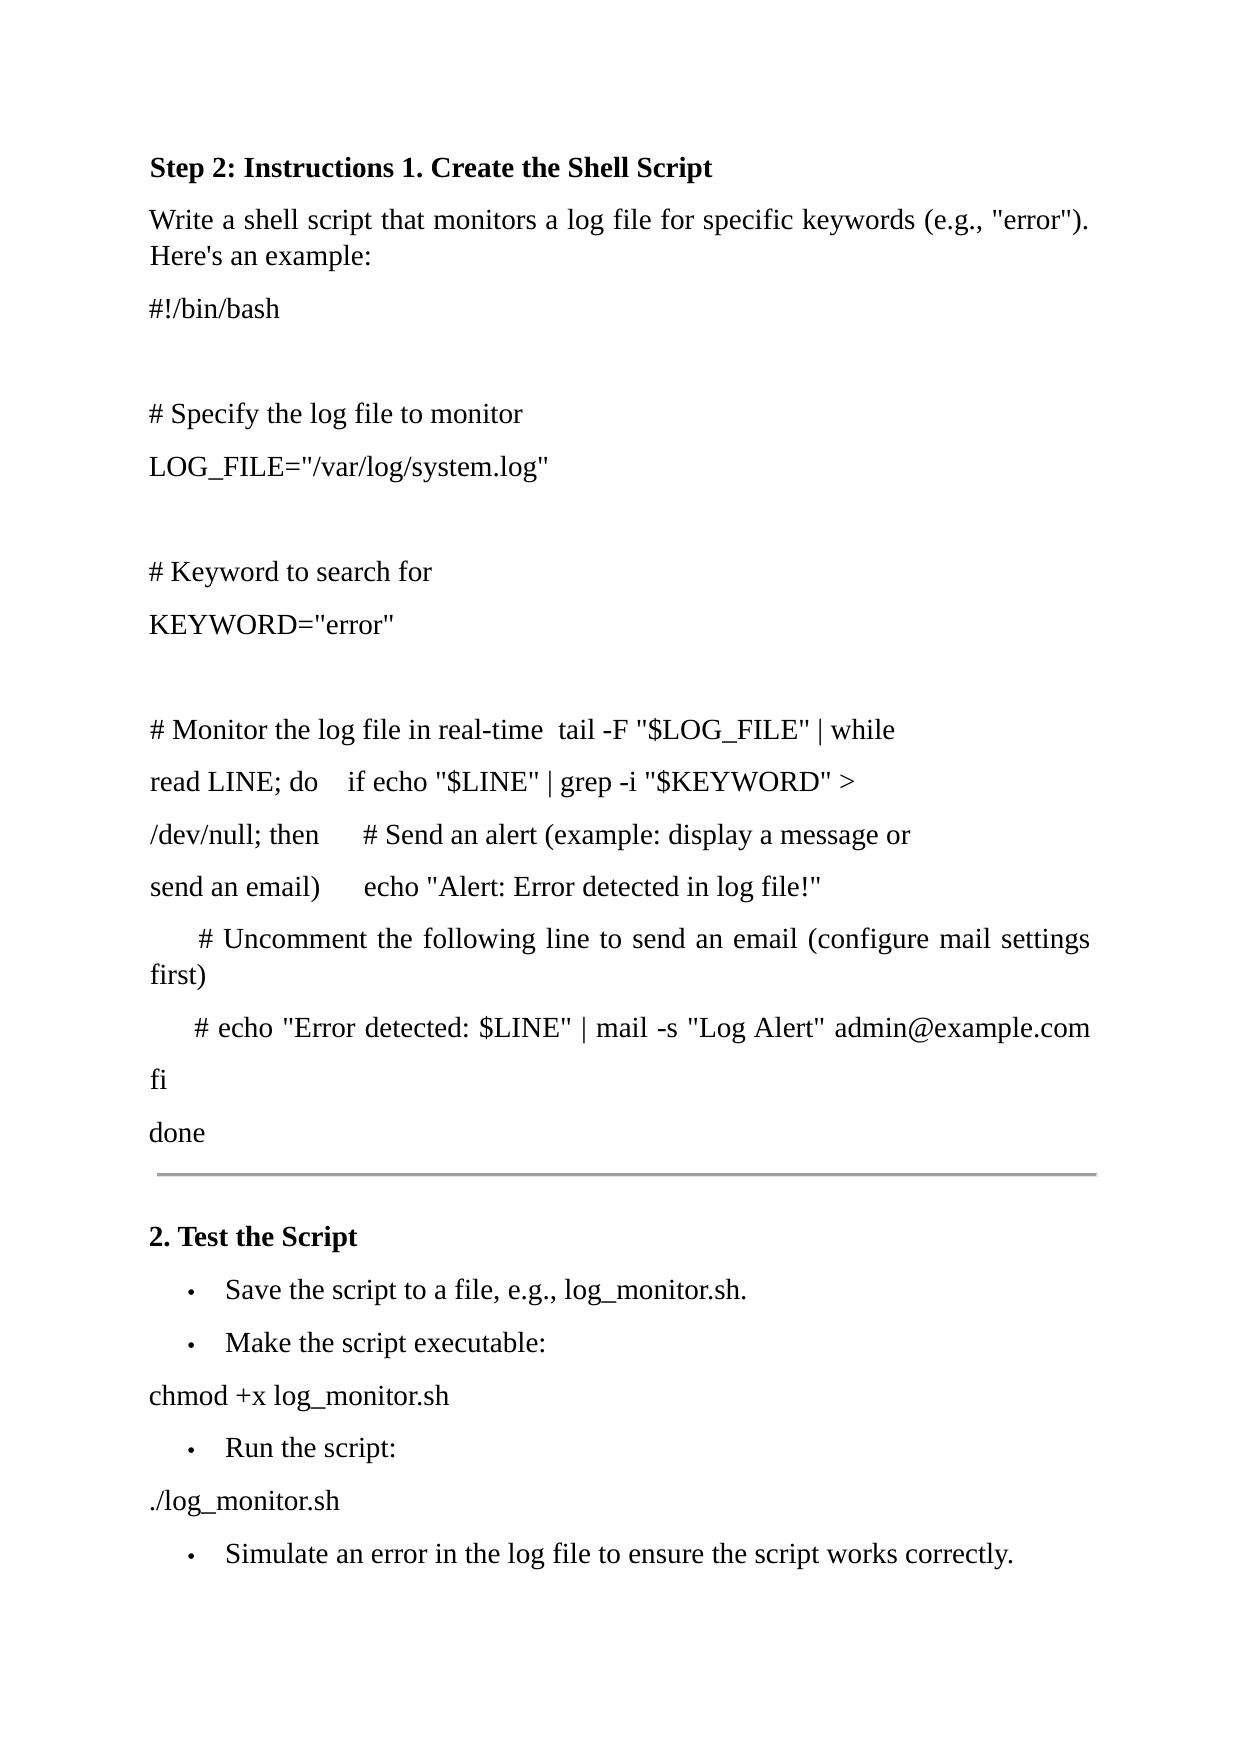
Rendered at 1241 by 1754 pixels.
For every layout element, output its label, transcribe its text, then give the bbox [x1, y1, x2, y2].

text Write a shell script that monitors a log file for specific keywords (e.g., "error"). Here's an example: [148, 202, 1091, 272]
text KEYWORD="error" [148, 607, 1091, 641]
text # echo "Error detected: $LINE" | mail -s "Log Alert" admin@example.com fi [148, 1010, 1091, 1096]
text ./log_monitor.sh [148, 1483, 1091, 1517]
subtitle Test the Script [148, 1219, 716, 1253]
text # Keyword to search for [148, 554, 1091, 588]
text chmod +x log_monitor.sh [148, 1378, 1091, 1411]
text #!/bin/bash [148, 291, 1091, 325]
list Make the script executable: [187, 1325, 1091, 1358]
list Simulate an error in the log file to ensure the script works correctly. [187, 1536, 1091, 1569]
subtitle Step 2: Instructions 1. Create the Shell Script [149, 150, 716, 183]
text # Specify the log file to monitor [148, 396, 1091, 430]
list Save the script to a file, e.g., log_monitor.sh. [187, 1272, 1091, 1306]
text # Monitor the log file in real-time tail -F "$LOG_FILE" | while read LINE; do if echo "$LINE" | grep -i "$KEYWORD" > /dev/null; then # Send an alert (example: display a message or send an email) echo "Alert: Error detected in log file!" [150, 712, 911, 903]
text done [148, 1115, 1091, 1148]
list Run the script: [187, 1430, 1091, 1464]
text # Uncomment the following line to send an email (configure mail settings first) [148, 921, 1091, 991]
text LOG_FILE="/var/log/system.log" [148, 449, 1091, 483]
